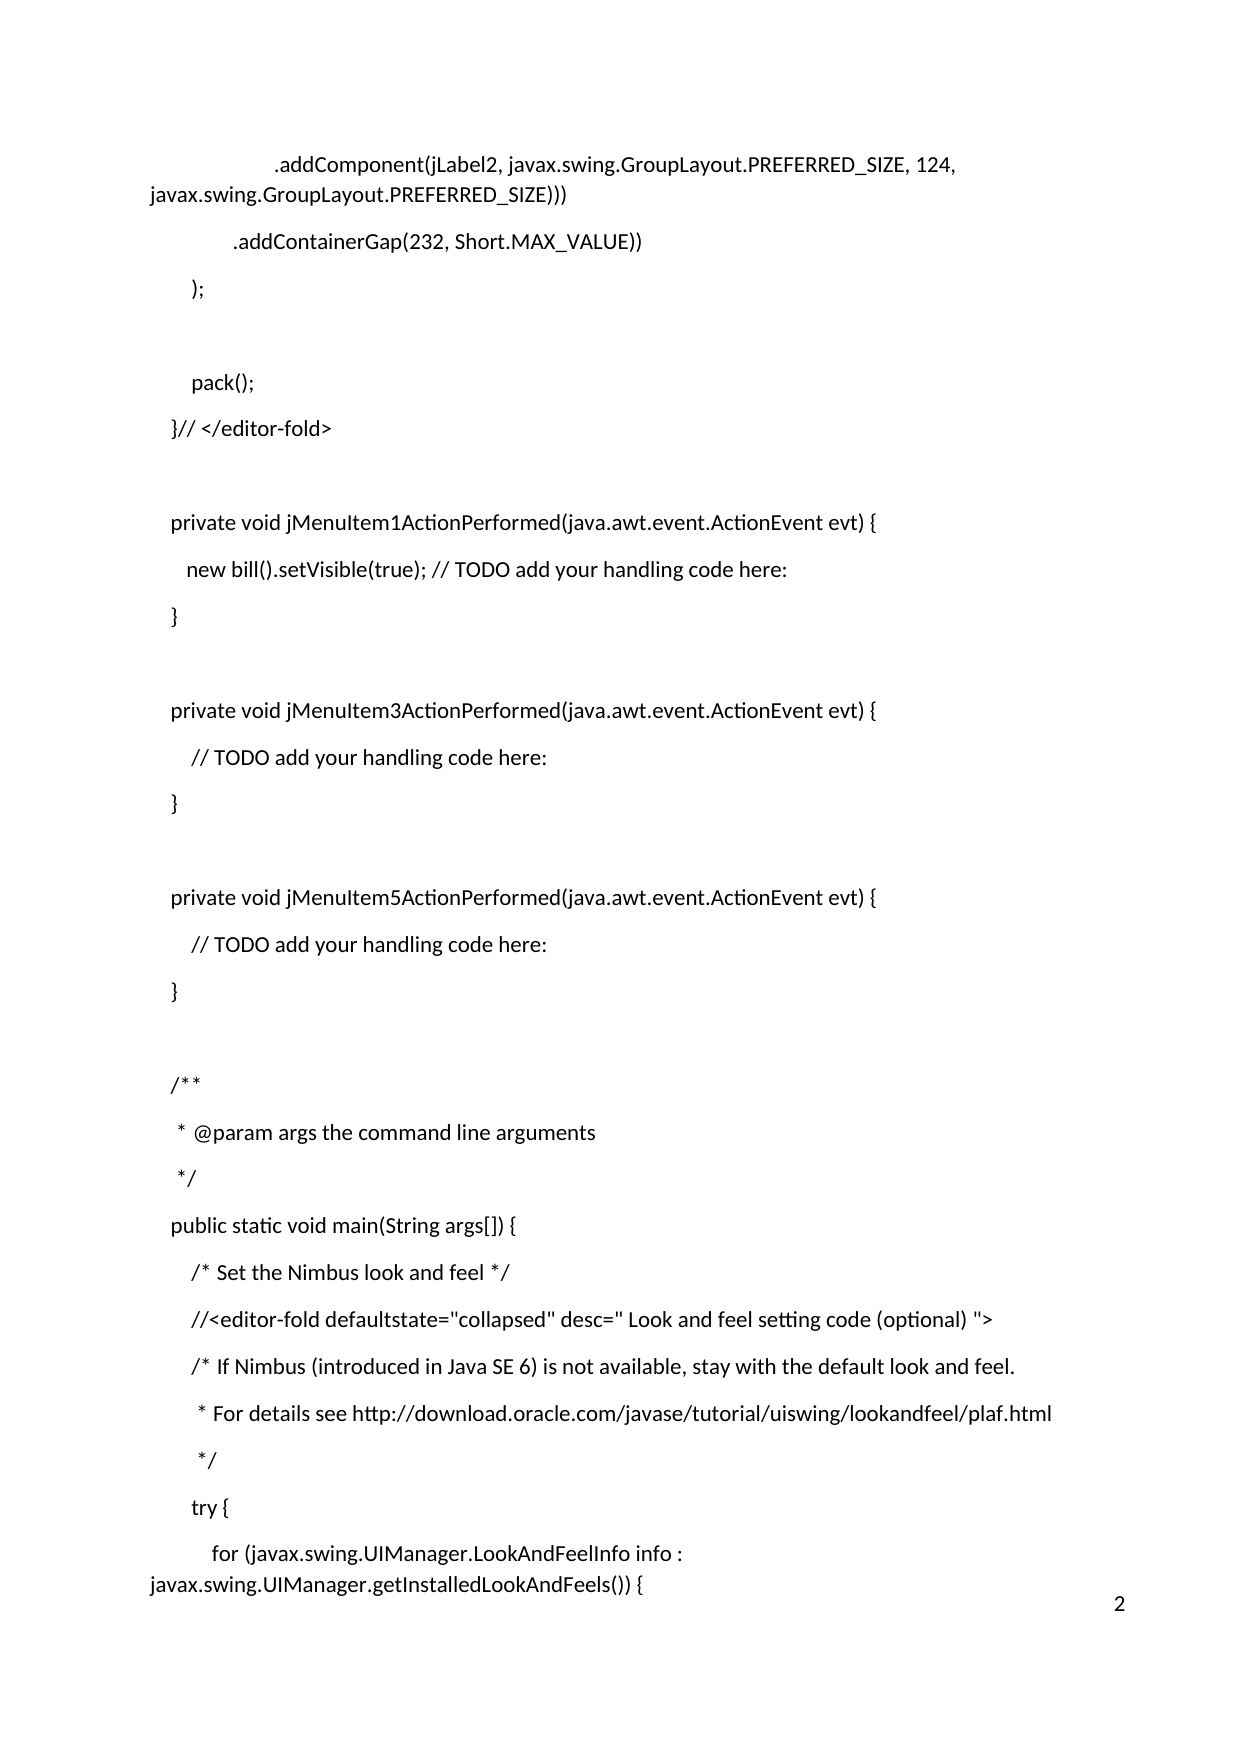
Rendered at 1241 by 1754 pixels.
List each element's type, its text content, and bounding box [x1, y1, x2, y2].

text private void jMenuItem5ActionPerformed(java.awt.event.ActionEvent evt) { [150, 883, 1090, 911]
text new bill().setVisible(true); // TODO add your handling code here: [150, 555, 1090, 583]
text } [150, 977, 1090, 1005]
text .addComponent(jLabel2, javax.swing.GroupLayout.PREFERRED_SIZE, 124, javax.swing.GroupLayout.PREFERRED_SIZE))) [150, 150, 1090, 208]
text ); [150, 274, 1090, 302]
text for (javax.swing.UIManager.LookAndFeelInfo info : javax.swing.UIManager.getInstalledLookAndFeels()) { [150, 1539, 1090, 1598]
text }// </editor-fold> [150, 414, 1090, 443]
text pack(); [150, 368, 1090, 396]
text * For details see http://download.oracle.com/javase/tutorial/uiswing/lookandfeel/plaf.html [150, 1399, 1090, 1427]
text //<editor-fold defaultstate="collapsed" desc=" Look and feel setting code (optional) "> [150, 1305, 1090, 1333]
text } [150, 602, 1090, 630]
text */ [150, 1446, 1090, 1474]
text // TODO add your handling code here: [150, 743, 1090, 771]
text // TODO add your handling code here: [150, 930, 1090, 958]
text private void jMenuItem1ActionPerformed(java.awt.event.ActionEvent evt) { [150, 508, 1090, 536]
text .addContainerGap(232, Short.MAX_VALUE)) [150, 227, 1090, 255]
text /* If Nimbus (introduced in Java SE 6) is not available, stay with the default look and feel. [150, 1352, 1090, 1380]
text } [150, 789, 1090, 818]
text /* Set the Nimbus look and feel */ [150, 1258, 1090, 1286]
text */ [150, 1164, 1090, 1193]
text /** [150, 1071, 1090, 1099]
text * @param args the command line arguments [150, 1118, 1090, 1146]
text try { [150, 1493, 1090, 1521]
text public static void main(String args[]) { [150, 1211, 1090, 1239]
text private void jMenuItem3ActionPerformed(java.awt.event.ActionEvent evt) { [150, 696, 1090, 724]
